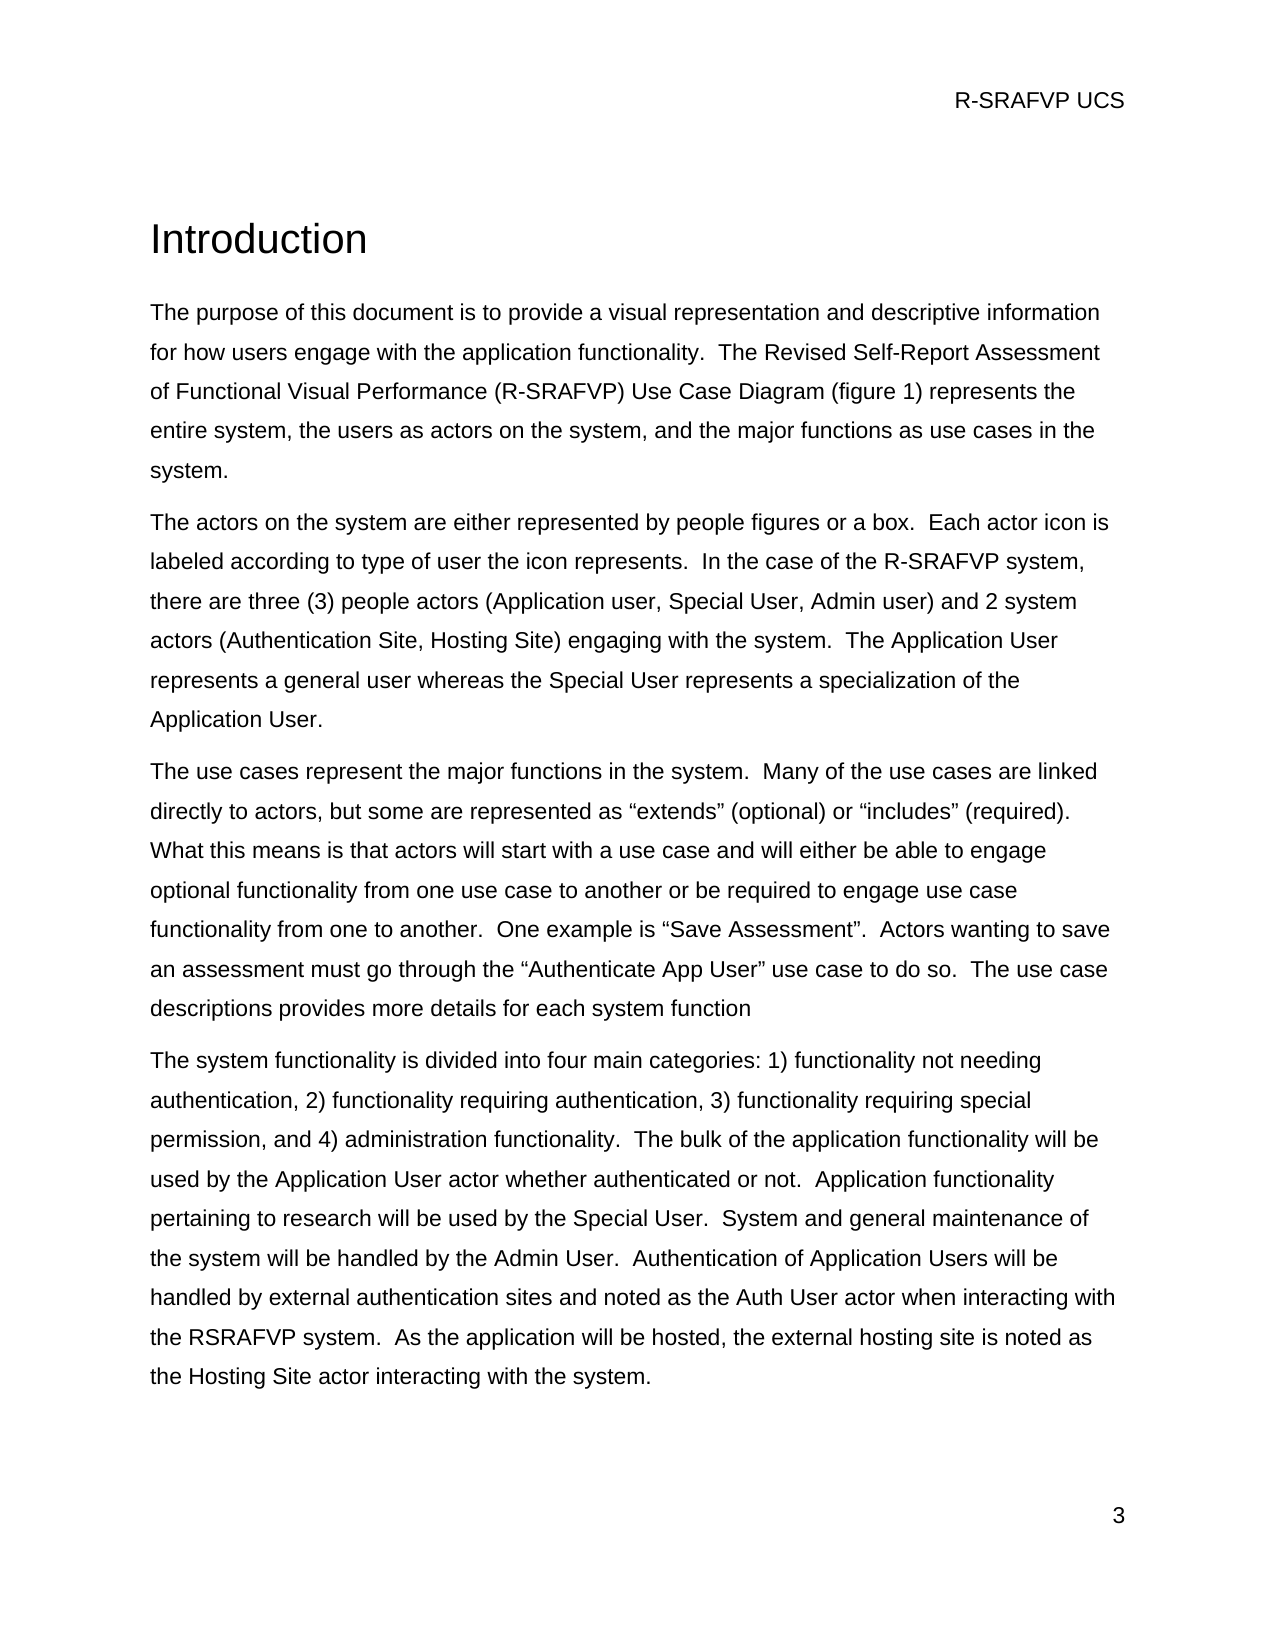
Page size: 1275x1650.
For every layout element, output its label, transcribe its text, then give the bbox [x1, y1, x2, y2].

text The use cases represent the major functions in the system. Many of the use cases are linked directly to actors, but some are represented as “extends” (optional) or “includes” (required). What this means is that actors will start with a use case and will either be able to engage optional functionality from one use case to another or be required to engage use case functionality from one to another. One example is “Save Assessment”. Actors wanting to save an assessment must go through the “Authenticate App User” use case to do so. The use case descriptions provides more details for each system function [150, 758, 1125, 1021]
text The system functionality is divided into four main categories: 1) functionality not needing authentication, 2) functionality requiring authentication, 3) functionality requiring special permission, and 4) administration functionality. The bulk of the application functionality will be used by the Application User actor whether authenticated or not. Application functionality pertaining to research will be used by the Special User. System and general maintenance of the system will be handled by the Admin User. Authentication of Application Users will be handled by external authentication sites and noted as the Auth User actor when interacting with the RSRAFVP system. As the application will be hosted, the external hosting site is noted as the Hosting Site actor interacting with the system. [150, 1047, 1125, 1389]
subtitle Introduction [150, 214, 1125, 262]
text The actors on the system are either represented by people figures or a box. Each actor icon is labeled according to type of user the icon represents. In the case of the R-SRAFVP system, there are three (3) people actors (Application user, Special User, Admin user) and 2 system actors (Authentication Site, Hosting Site) engaging with the system. The Application User represents a general user whereas the Special User represents a specialization of the Application User. [150, 509, 1125, 733]
text The purpose of this document is to provide a visual representation and descriptive information for how users engage with the application functionality. The Revised Self-Report Assessment of Functional Visual Performance (R-SRAFVP) Use Case Diagram (figure 1) represents the entire system, the users as actors on the system, and the major functions as use cases in the system. [150, 299, 1125, 483]
